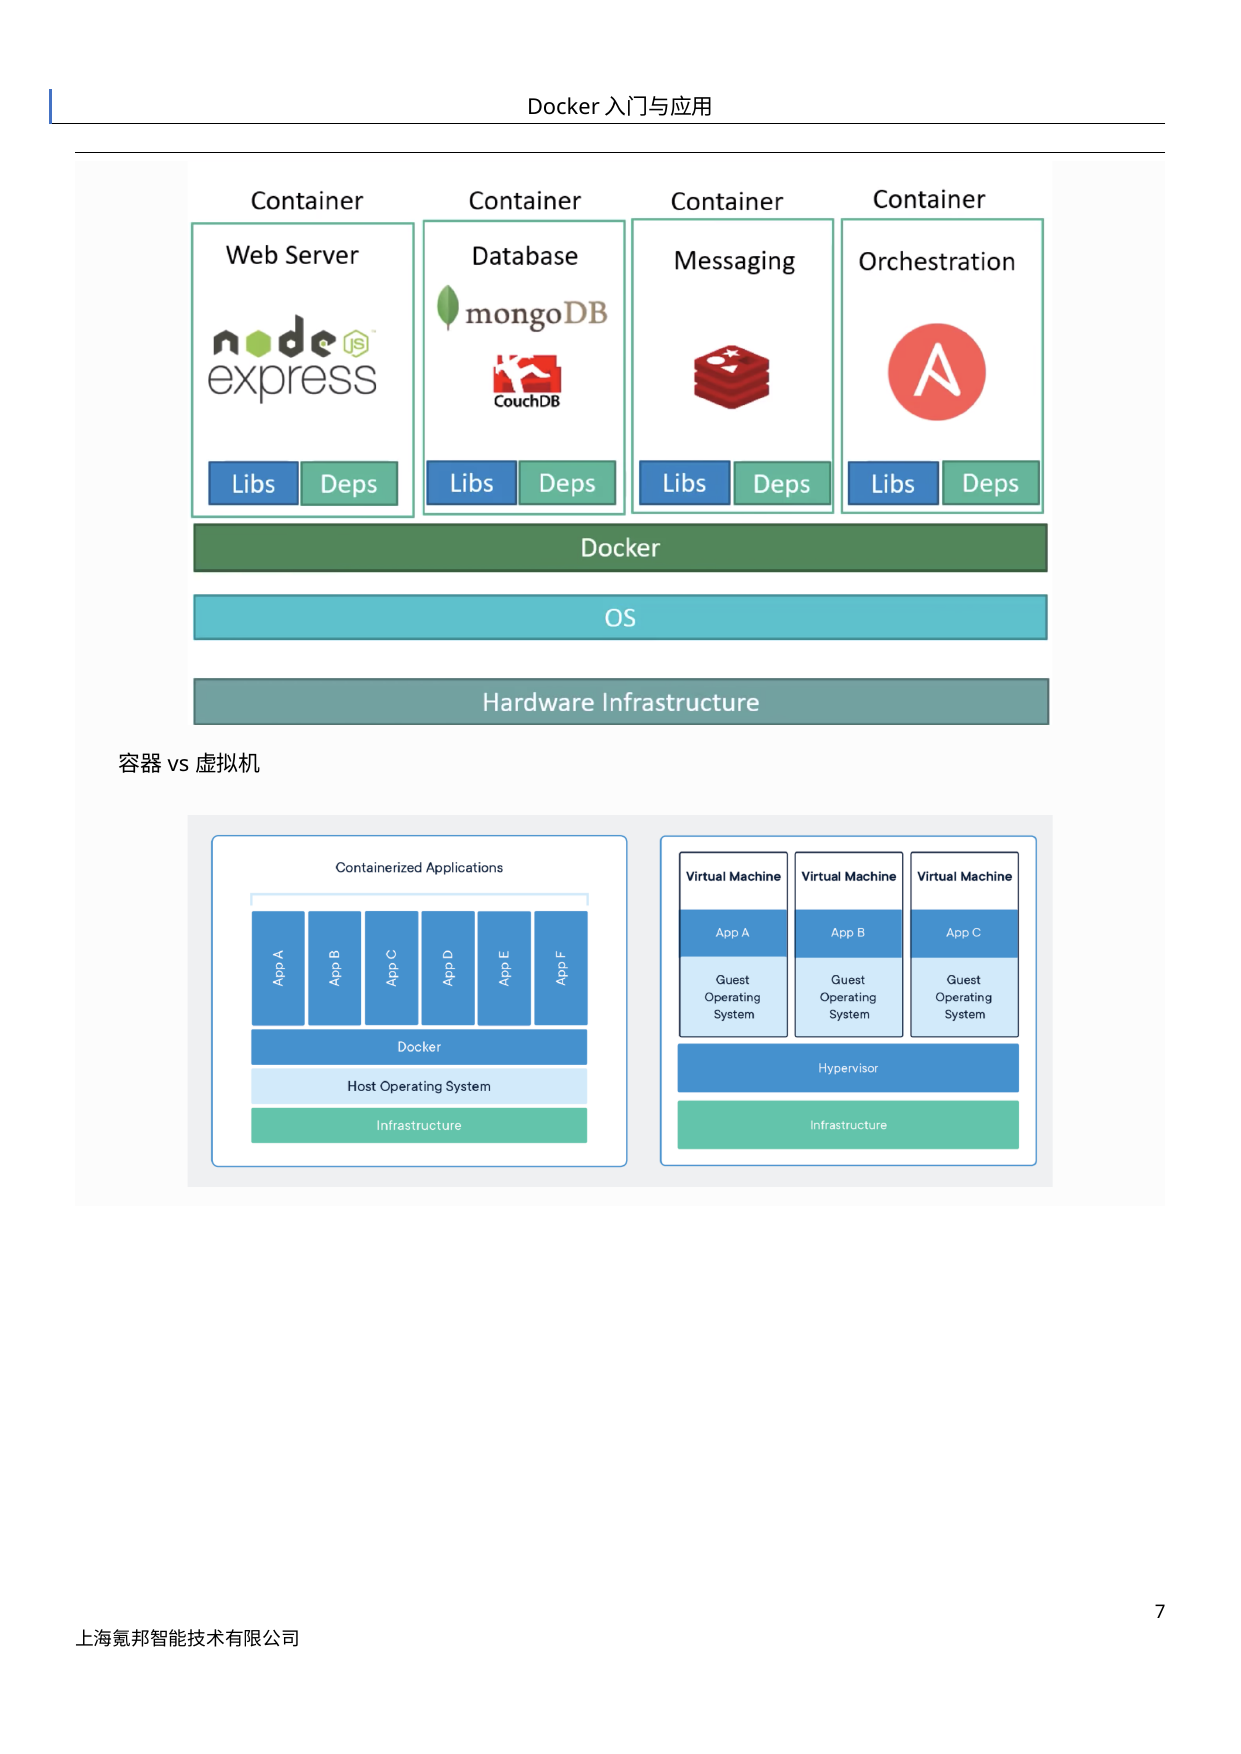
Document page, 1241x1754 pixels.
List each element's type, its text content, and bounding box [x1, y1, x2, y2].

picture [187, 815, 1053, 1187]
picture [187, 160, 1053, 725]
text 容器 vs 虚拟机 [75, 746, 1165, 778]
